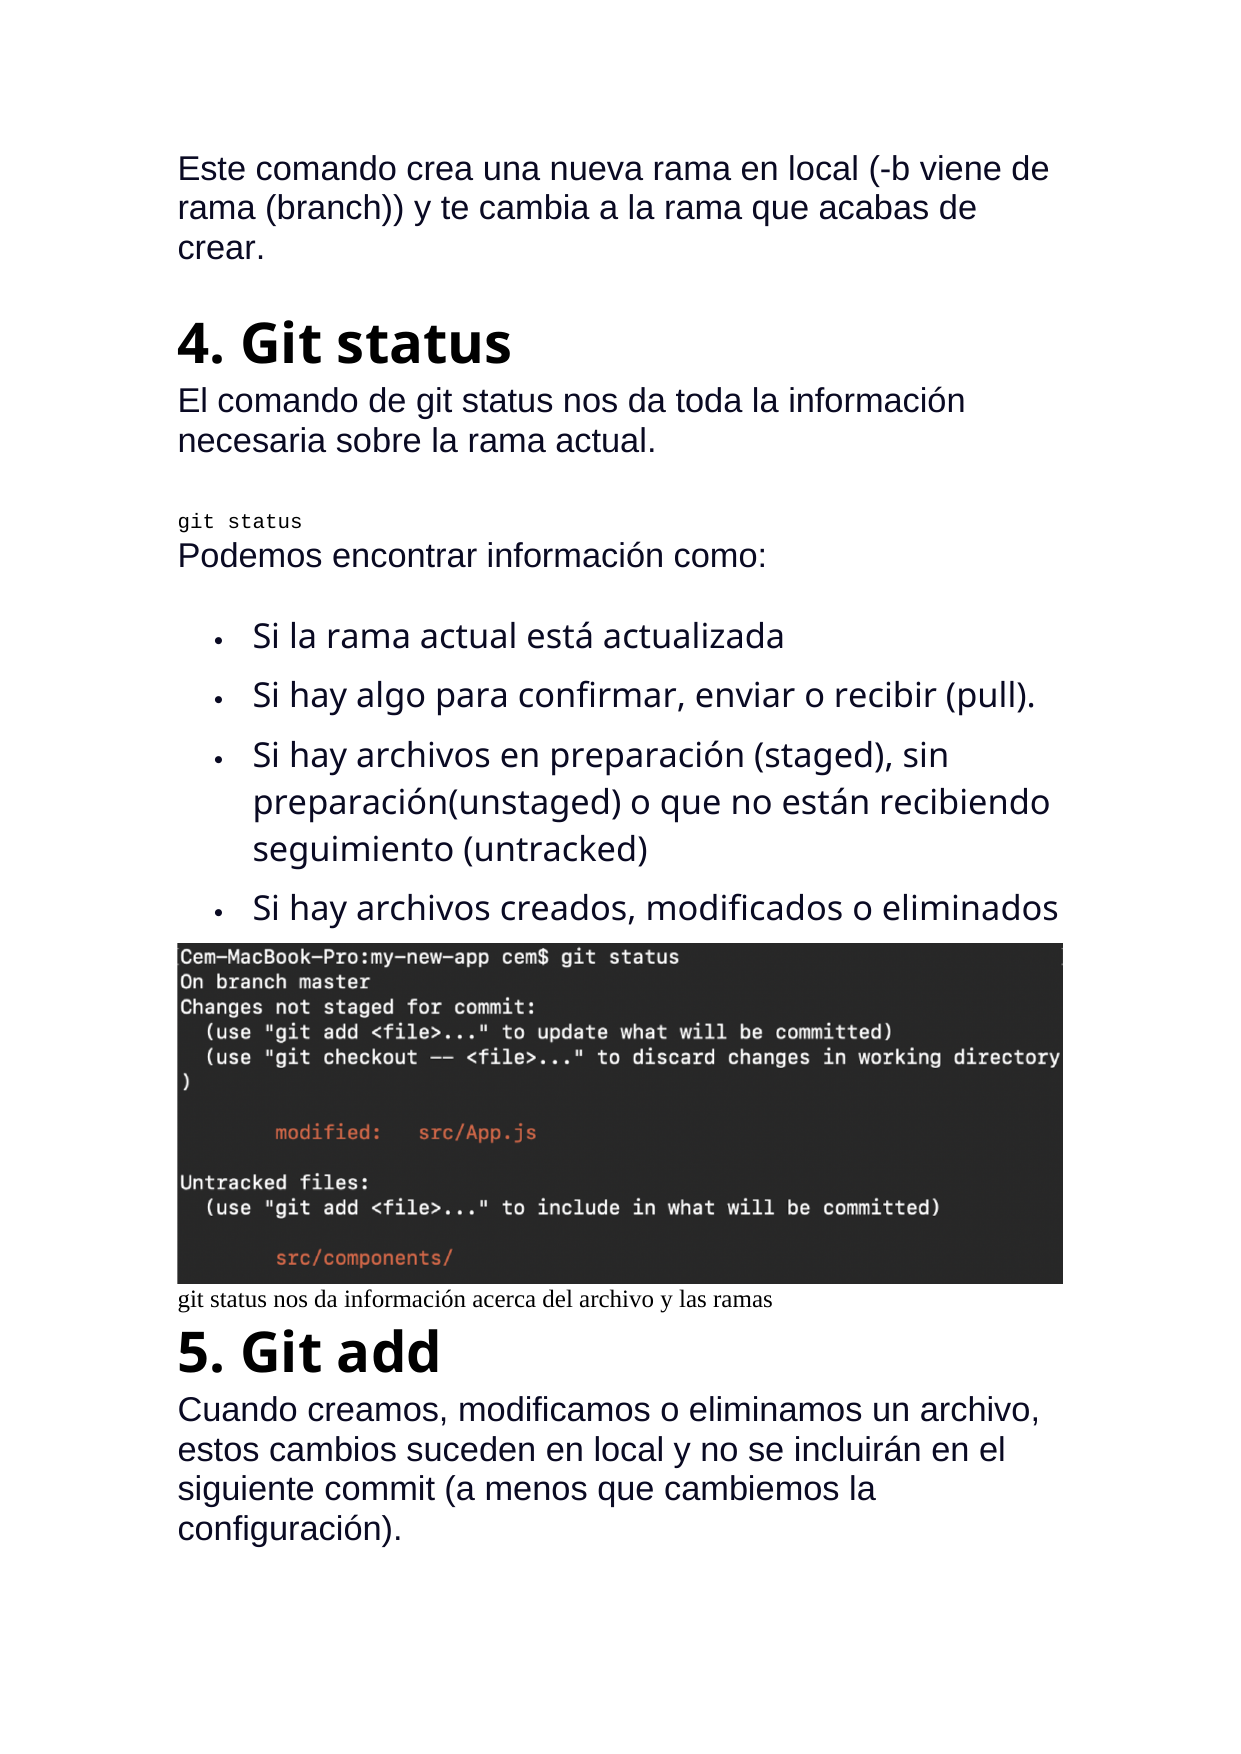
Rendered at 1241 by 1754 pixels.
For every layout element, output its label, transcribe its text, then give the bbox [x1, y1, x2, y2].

list Si hay algo para confirmar, enviar o recibir (pull). [215, 671, 1063, 718]
picture [177, 943, 1063, 1284]
text 4. Git status [177, 304, 1063, 381]
list Si hay archivos creados, modificados o eliminados [215, 884, 1063, 931]
text Podemos encontrar información como: [177, 535, 1063, 574]
text git status [177, 497, 1063, 535]
text Este comando crea una nueva rama en local (-b viene de rama (branch)) y te cambia a la rama que acabas de crear. [177, 148, 1063, 266]
list Si la rama actual está actualizada [215, 612, 1063, 659]
text git status nos da información acerca del archivo y las ramas [177, 1284, 1063, 1313]
text El comando de git status nos da toda la información necesaria sobre la rama actual. [177, 381, 1063, 460]
list Si hay archivos en preparación (staged), sin preparación(unstaged) o que no están recibiendo seguimiento (untracked) [215, 731, 1063, 871]
text 5. Git add [177, 1313, 1063, 1389]
text Cuando creamos, modificamos o eliminamos un archivo, estos cambios suceden en local y no se incluirán en el siguiente commit (a menos que cambiemos la configuración). [177, 1389, 1063, 1548]
